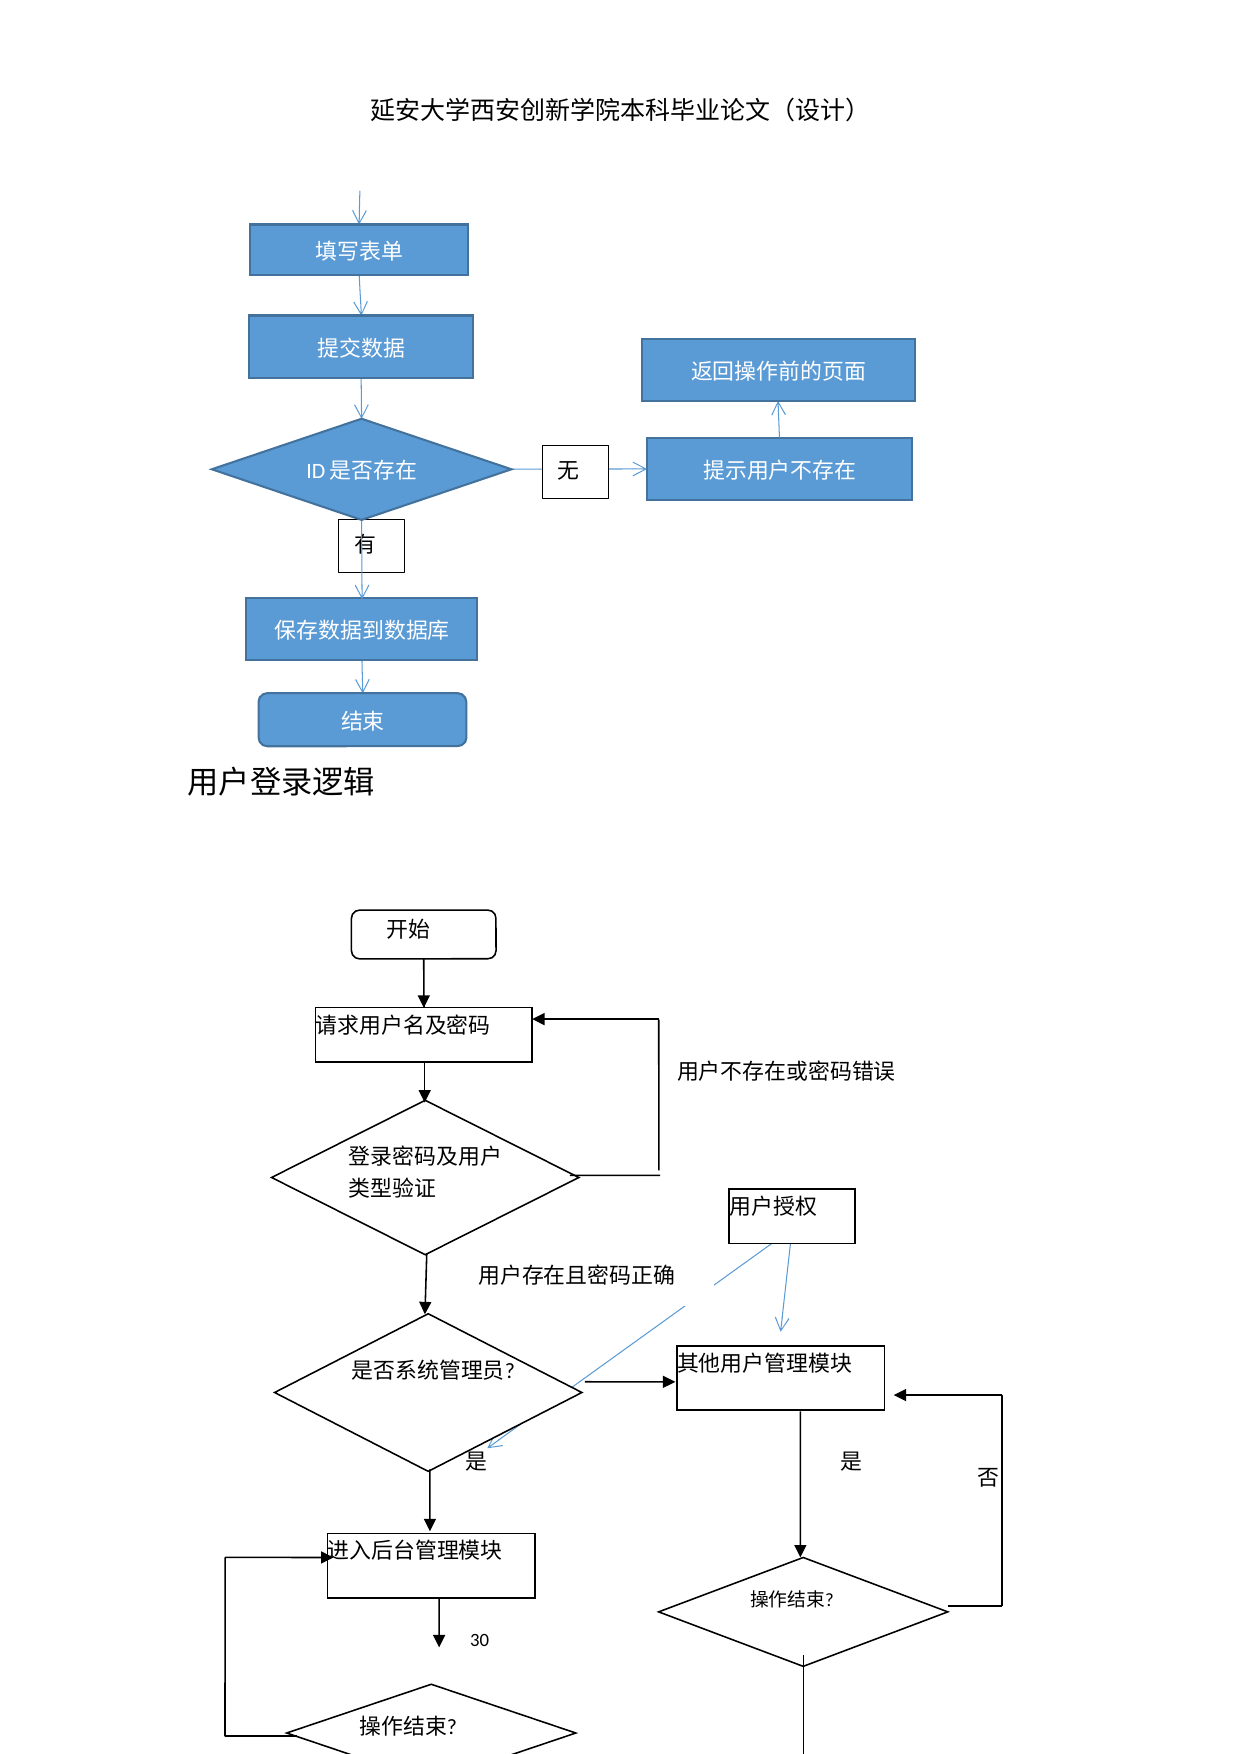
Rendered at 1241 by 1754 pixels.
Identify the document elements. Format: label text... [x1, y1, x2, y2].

text 用户登录逻辑 [187, 747, 1053, 812]
